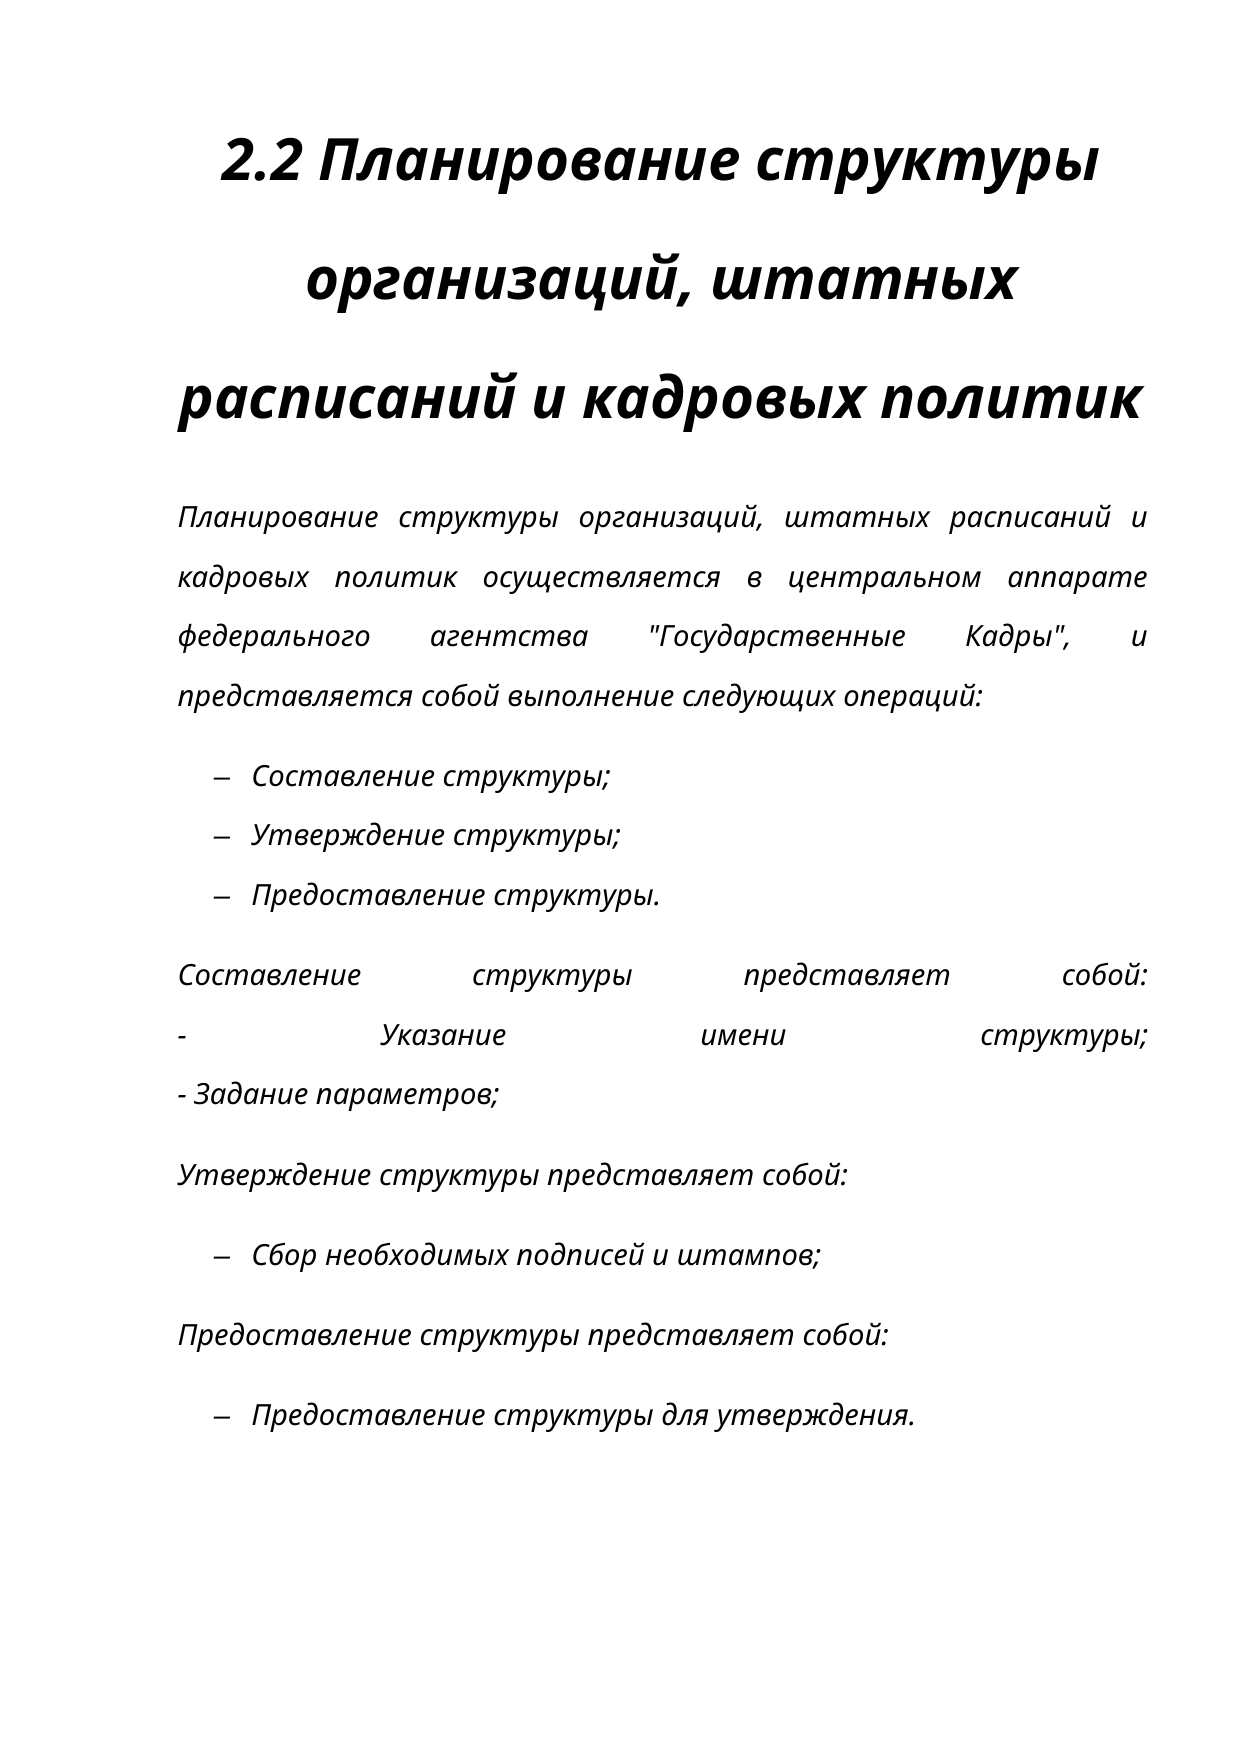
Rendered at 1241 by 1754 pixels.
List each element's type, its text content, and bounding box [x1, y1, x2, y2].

text Предоставление структуры представляет собой: [177, 1314, 1152, 1354]
list Предоставление структуры. [213, 874, 1152, 914]
list Предоставление структуры для утверждения. [213, 1395, 1152, 1434]
text 2.2 Планирование структуры организаций, штатных расписаний и кадровых политик [177, 118, 1152, 436]
text Составление структуры представляет собой: - Указание имени структуры; - Задание параметров; [177, 954, 1152, 1113]
list Сбор необходимых подписей и штампов; [213, 1234, 1152, 1274]
list Составление структуры; [213, 755, 1152, 795]
text Утверждение структуры представляет собой: [177, 1154, 1152, 1193]
list Утверждение структуры; [213, 815, 1152, 854]
text Планирование структуры организаций, штатных расписаний и кадровых политик осуществляется в центральном аппарате федерального агентства "Государственные Кадры", и представляется собой выполнение следующих операций: [177, 496, 1152, 714]
